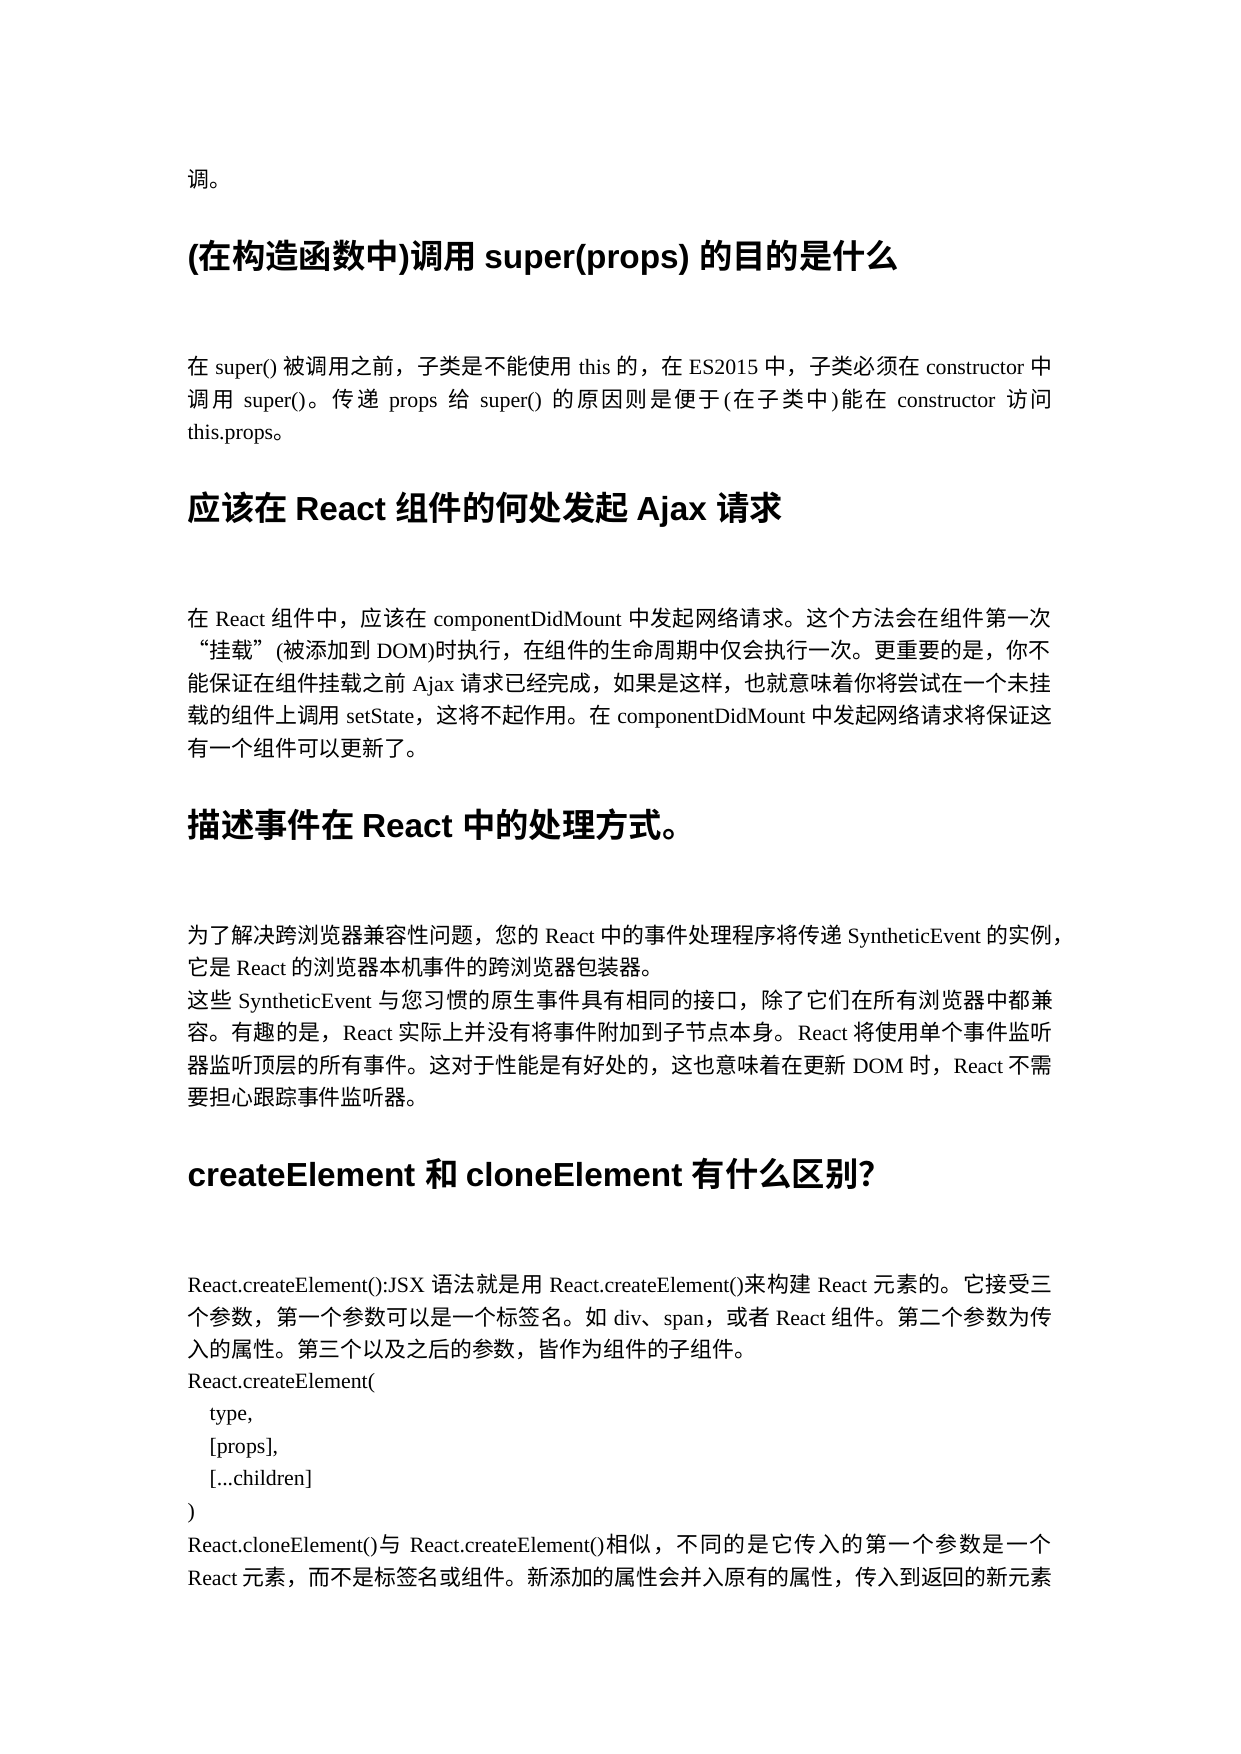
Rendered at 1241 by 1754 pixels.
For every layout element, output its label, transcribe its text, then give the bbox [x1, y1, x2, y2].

subtitle createElement 和 cloneElement 有什么区别？ [187, 1139, 1053, 1204]
subtitle 描述事件在 React 中的处理方式。 [187, 790, 1053, 855]
text 这些 SyntheticEvent 与您习惯的原生事件具有相同的接口，除了它们在所有浏览器中都兼容。有趣的是，React 实际上并没有将事件附加到子节点本身。React 将使用单个事件监听器监听顶层的所有事件。这对于性能是有好处的，这也意味着在更新 DOM 时，React 不需要担心跟踪事件监听器。 [187, 982, 1053, 1112]
text 在 super() 被调用之前，子类是不能使用 this 的，在 ES2015 中，子类必须在 constructor 中调用 super()。传递 props 给 super() 的原因则是便于(在子类中)能在 constructor 访问 this.props。 [187, 349, 1053, 446]
subtitle 应该在 React 组件的何处发起 Ajax 请求 [187, 473, 1053, 538]
text type, [187, 1397, 1053, 1429]
text [...children] [187, 1462, 1053, 1494]
subtitle (在构造函数中)调用 super(props) 的目的是什么 [187, 222, 1053, 287]
text React.cloneElement()与 React.createElement()相似，不同的是它传入的第一个参数是一个 React 元素，而不是标签名或组件。新添加的属性会并入原有的属性，传入到返回的新元素中，而就的子元素奖杯替换。 [187, 1527, 1053, 1592]
text React.createElement( [187, 1364, 1053, 1397]
text [props], [187, 1429, 1053, 1462]
text ) [187, 1494, 1053, 1527]
text React.createElement():JSX 语法就是用 React.createElement()来构建 React 元素的。它接受三个参数，第一个参数可以是一个标签名。如 div、span，或者 React 组件。第二个参数为传入的属性。第三个以及之后的参数，皆作为组件的子组件。 [187, 1267, 1053, 1364]
text 为了解决跨浏览器兼容性问题，您的 React 中的事件处理程序将传递 SyntheticEvent 的实例，它是 React 的浏览器本机事件的跨浏览器包装器。 [187, 917, 1053, 982]
text 你可以使用属性初始值设定项(property initializers)来正确绑定回调，create-react-app 也是默认支持的。在回调中你可以使用箭头函数，但问题是每次组件渲染时都会创建一个新的回调。 [187, 162, 1053, 194]
text 在 React 组件中，应该在 componentDidMount 中发起网络请求。这个方法会在组件第一次“挂载”(被添加到 DOM)时执行，在组件的生命周期中仅会执行一次。更重要的是，你不能保证在组件挂载之前 Ajax 请求已经完成，如果是这样，也就意味着你将尝试在一个未挂载的组件上调用 setState，这将不起作用。在 componentDidMount 中发起网络请求将保证这有一个组件可以更新了。 [187, 601, 1053, 763]
